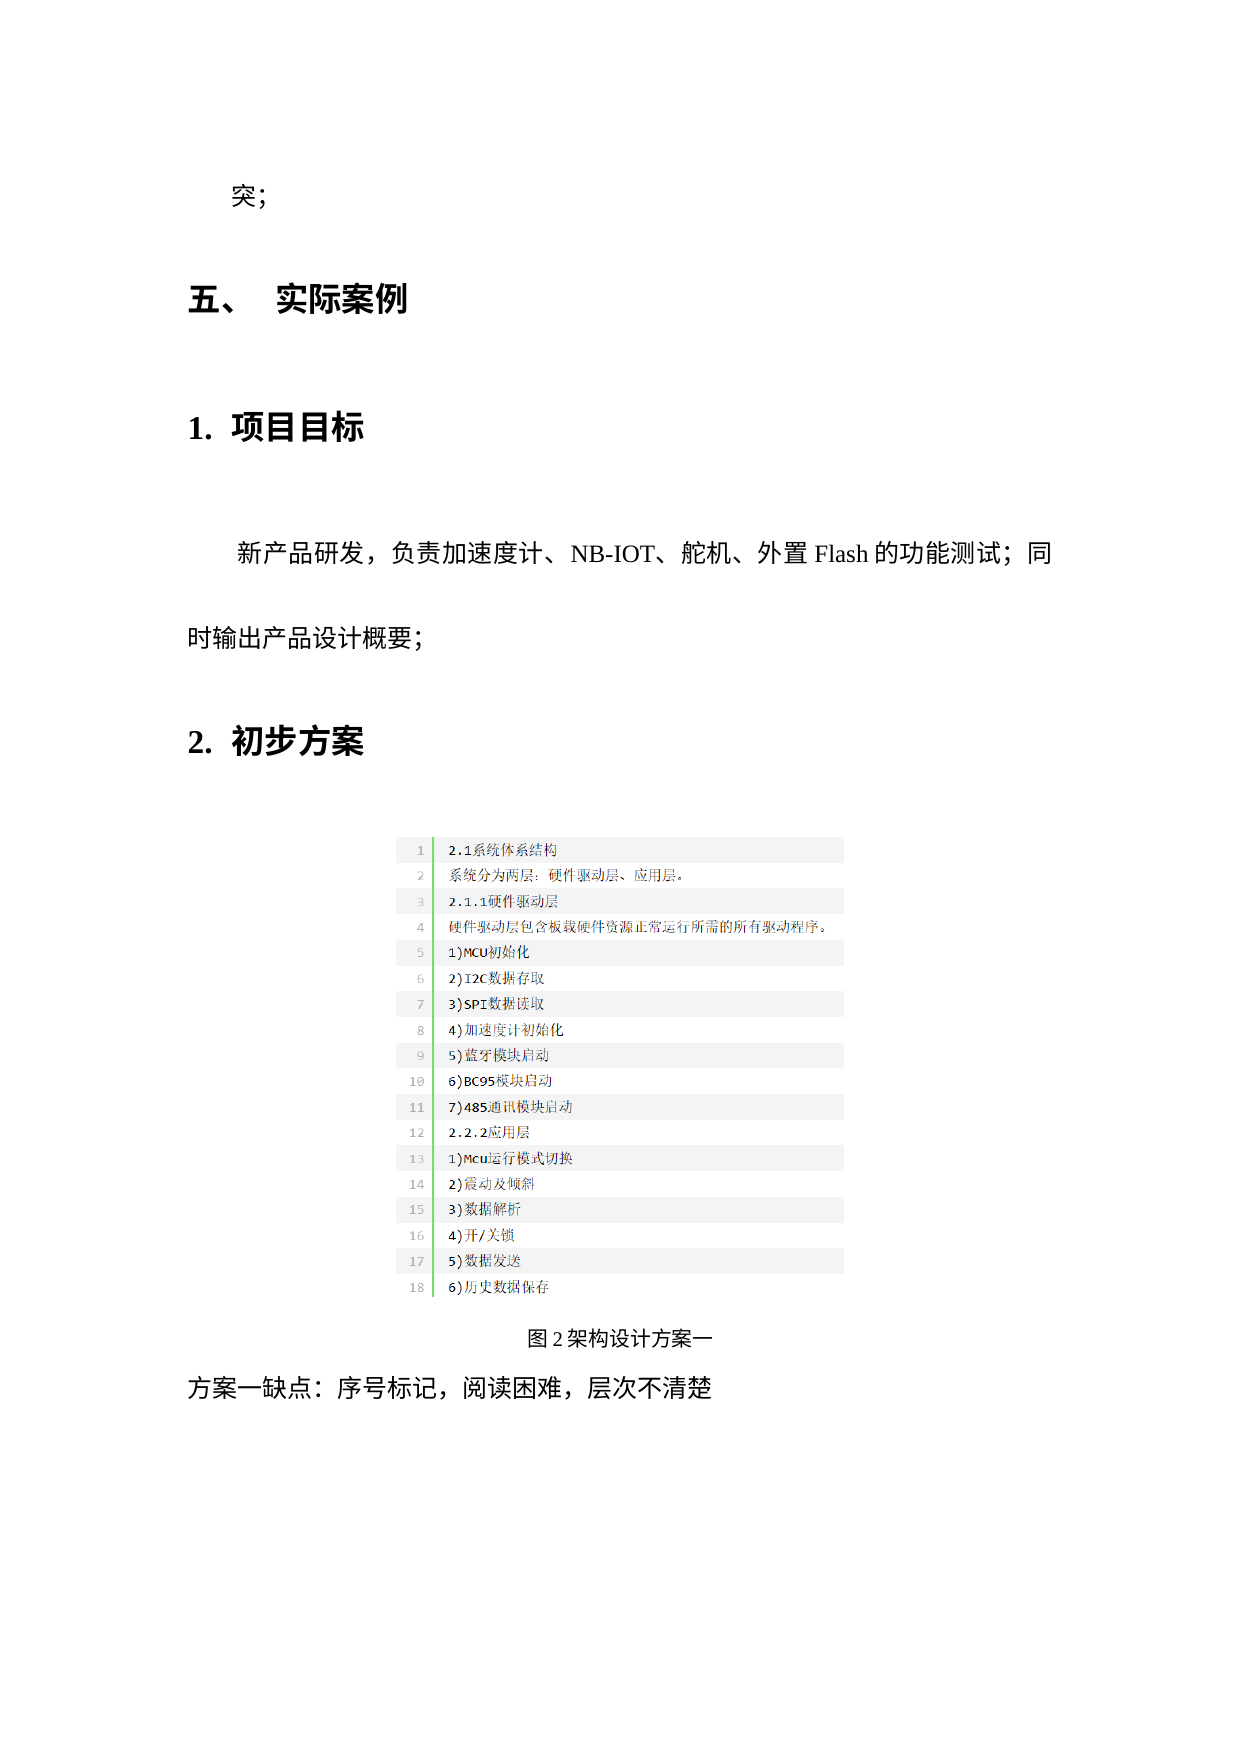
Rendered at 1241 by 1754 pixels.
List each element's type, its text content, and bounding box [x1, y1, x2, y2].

subtitle 项目目标 [187, 392, 1053, 457]
subtitle 实际案例 [187, 265, 1053, 330]
text 图 2 架构设计方案一 [187, 1321, 1053, 1354]
picture [396, 833, 844, 1297]
subtitle 初步方案 [187, 707, 1053, 772]
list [187, 162, 1053, 227]
text 方案一缺点：序号标记，阅读困难，层次不清楚 [187, 1354, 1053, 1419]
text 新产品研发，负责加速度计、NB-IOT、舵机、外置Flash的功能测试；同时输出产品设计概要； [187, 519, 1053, 669]
